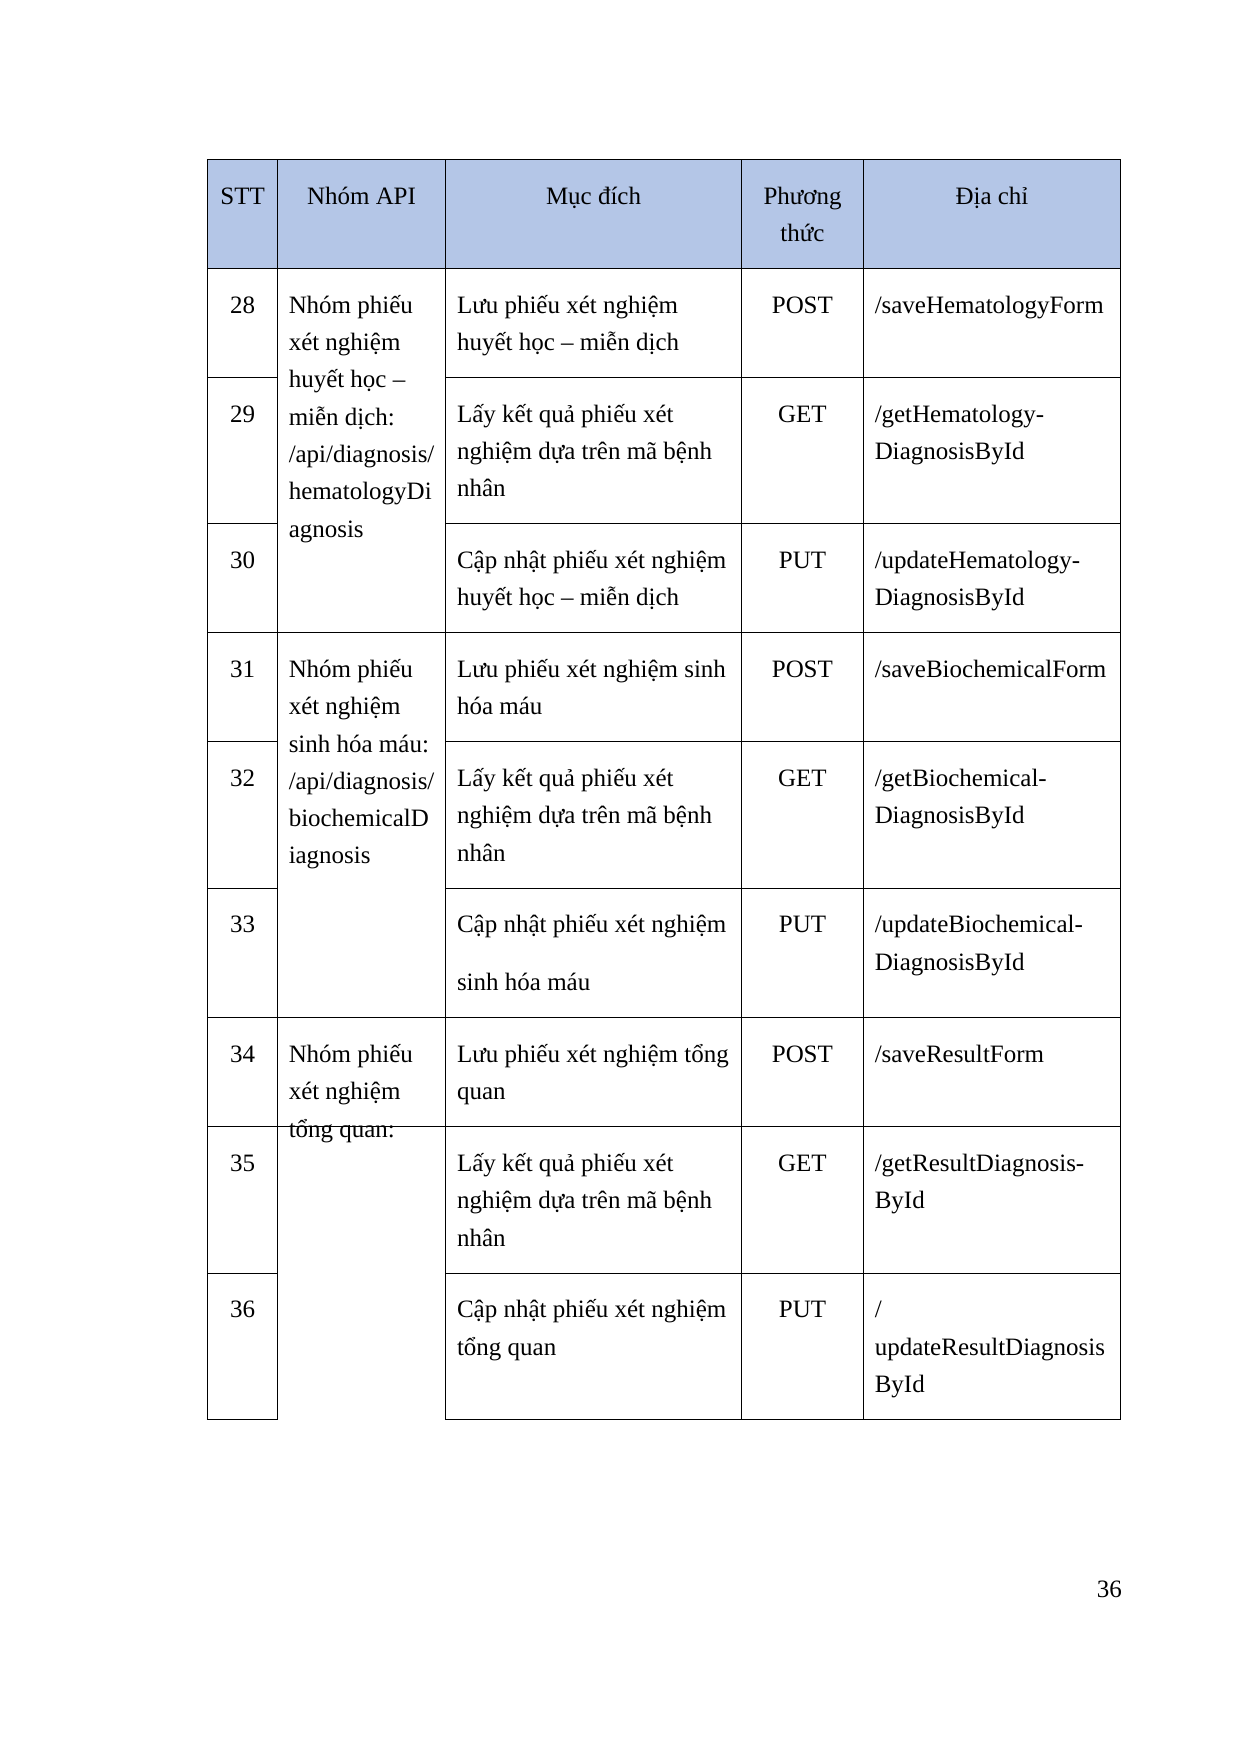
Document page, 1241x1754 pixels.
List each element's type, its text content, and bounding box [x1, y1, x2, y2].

table_cell /updateHematology-DiagnosisById [864, 524, 1120, 632]
table_cell 34 [208, 1018, 277, 1126]
table_cell GET [742, 1127, 863, 1272]
table_cell Cập nhật phiếu xét nghiệm huyết học – miễn dịch [446, 524, 741, 632]
table_cell Nhóm phiếu xét nghiệm huyết học – miễn dịch: /api/diagnosis/hematologyDiagnosis [278, 269, 445, 632]
table_cell 32 [208, 742, 277, 887]
table_cell 29 [208, 378, 277, 523]
table_header Địa chỉ [864, 160, 1120, 268]
table_cell 33 [208, 889, 277, 1017]
table_cell PUT [742, 889, 863, 1017]
table_cell /saveResultForm [864, 1018, 1120, 1126]
table_cell Lưu phiếu xét nghiệm huyết học – miễn dịch [446, 269, 741, 377]
table_cell 28 [208, 269, 277, 377]
table_cell PUT [742, 524, 863, 632]
table_cell /getHematology-DiagnosisById [864, 378, 1120, 523]
table_cell POST [742, 269, 863, 377]
table_cell /updateResultDiagnosisById [864, 1274, 1120, 1419]
table_cell 35 [208, 1127, 277, 1272]
table_cell POST [742, 1018, 863, 1126]
table_header STT [208, 160, 277, 268]
table_cell POST [742, 633, 863, 741]
table_cell /updateBiochemical-DiagnosisById [864, 889, 1120, 1017]
table_cell Lưu phiếu xét nghiệm sinh hóa máu [446, 633, 741, 741]
table_cell /saveBiochemicalForm [864, 633, 1120, 741]
table_header Phương thức [742, 160, 863, 268]
table_cell PUT [742, 1274, 863, 1419]
table_cell Nhóm phiếu xét nghiệm tổng quan: /api/diagnosis/result [278, 1018, 445, 1126]
table_cell Lưu phiếu xét nghiệm tổng quan [446, 1018, 741, 1126]
table_header Nhóm API [278, 160, 445, 268]
table_cell Nhóm phiếu xét nghiệm sinh hóa máu: /api/diagnosis/biochemicalDiagnosis [278, 633, 445, 1017]
table_cell GET [742, 742, 863, 887]
table_cell Lấy kết quả phiếu xét nghiệm dựa trên mã bệnh nhân [446, 742, 741, 887]
table_cell Cập nhật phiếu xét nghiệm tổng quan [446, 1274, 741, 1419]
table_cell 31 [208, 633, 277, 741]
table_cell Lấy kết quả phiếu xét nghiệm dựa trên mã bệnh nhân [446, 1127, 741, 1272]
table_cell /getBiochemical-DiagnosisById [864, 742, 1120, 887]
table_cell /saveHematologyForm [864, 269, 1120, 377]
table_cell GET [742, 378, 863, 523]
table_cell Lấy kết quả phiếu xét nghiệm dựa trên mã bệnh nhân [446, 378, 741, 523]
table_cell 36 [208, 1274, 277, 1419]
table_cell /getResultDiagnosis-ById [864, 1127, 1120, 1272]
table_header Mục đích [446, 160, 741, 268]
table_cell Cập nhật phiếu xét nghiệm sinh hóa máu [446, 889, 741, 1017]
table_cell 30 [208, 524, 277, 632]
